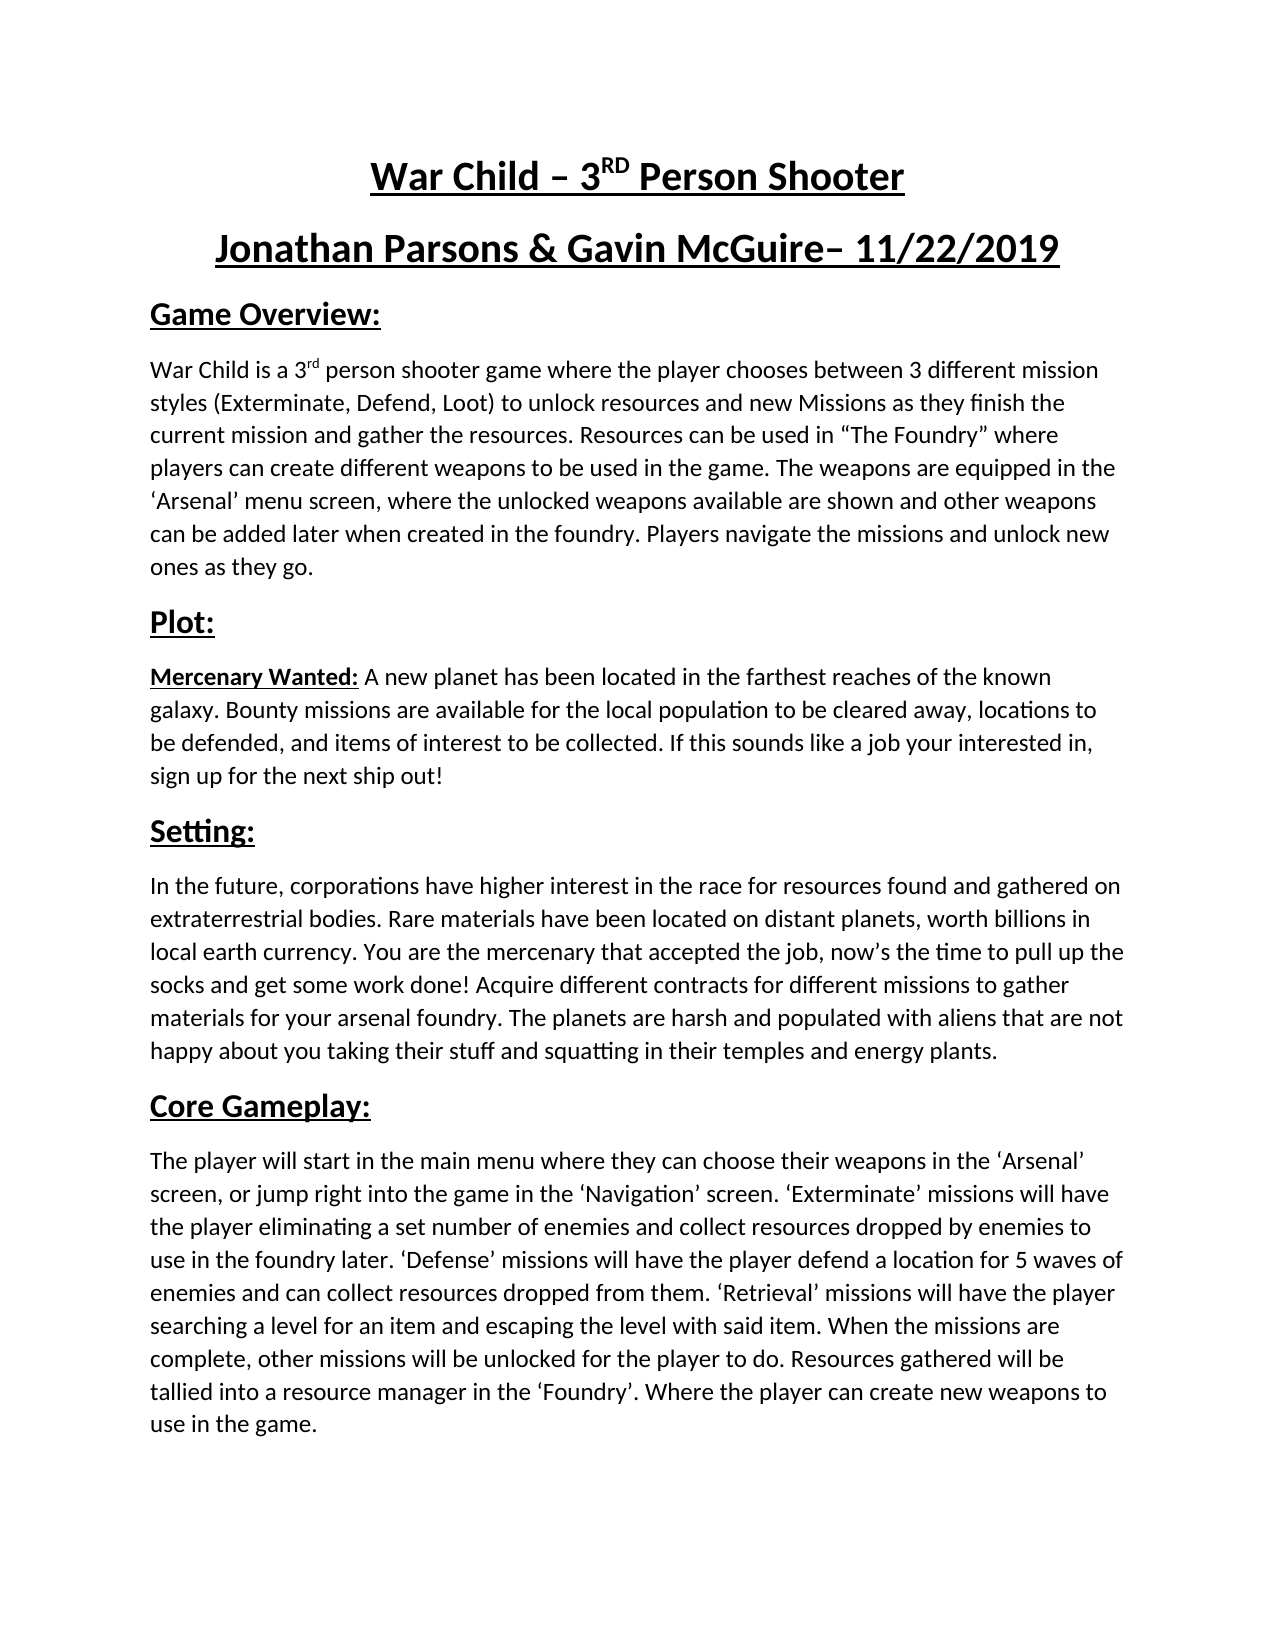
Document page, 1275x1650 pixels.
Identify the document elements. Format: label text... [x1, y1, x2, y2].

text Plot: [150, 601, 1125, 642]
text Core Gameplay: [150, 1084, 1125, 1125]
text Game Overview: [150, 293, 1125, 334]
text The player will start in the main menu where they can choose their weapons in the ‘Arsenal’ screen, or jump right into the game in the ‘Navigation’ screen. ‘Exterminate’ missions will have the player eliminating a set number of enemies and collect resources dropped by enemies to use in the foundry later. ‘Defense’ missions will have the player defend a location for 5 waves of enemies and can collect resources dropped from them. ‘Retrieval’ missions will have the player searching a level for an item and escaping the level with said item. When the missions are complete, other missions will be unlocked for the player to do. Resources gathered will be tallied into a resource manager in the ‘Foundry’. Where the player can create new weapons to use in the game. [150, 1145, 1125, 1439]
text War Child is a 3rd person shooter game where the player chooses between 3 different mission styles (Exterminate, Defend, Loot) to unlock resources and new Missions as they finish the current mission and gather the resources. Resources can be used in “The Foundry” where players can create different weapons to be used in the game. The weapons are equipped in the ‘Arsenal’ menu screen, where the unlocked weapons available are shown and other weapons can be added later when created in the foundry. Players navigate the missions and unlock new ones as they go. [150, 354, 1125, 582]
text Mercenary Wanted: A new planet has been located in the farthest reaches of the known galaxy. Bounty missions are available for the local population to be cleared away, locations to be defended, and items of interest to be collected. If this sounds like a job your interested in, sign up for the next ship out! [150, 661, 1125, 791]
text War Child – 3RD Person Shooter [150, 150, 1125, 201]
text In the future, corporations have higher interest in the race for resources found and gathered on extraterrestrial bodies. Rare materials have been located on distant planets, worth billions in local earth currency. You are the mercenary that accepted the job, now’s the time to pull up the socks and get some work done! Acquire different contracts for different missions to gather materials for your arsenal foundry. The planets are harsh and populated with aliens that are not happy about you taking their stuff and squatting in their temples and energy plants. [150, 870, 1125, 1066]
text Setting: [150, 810, 1125, 851]
text Jonathan Parsons & Gavin McGuire– 11/22/2019 [150, 222, 1125, 272]
